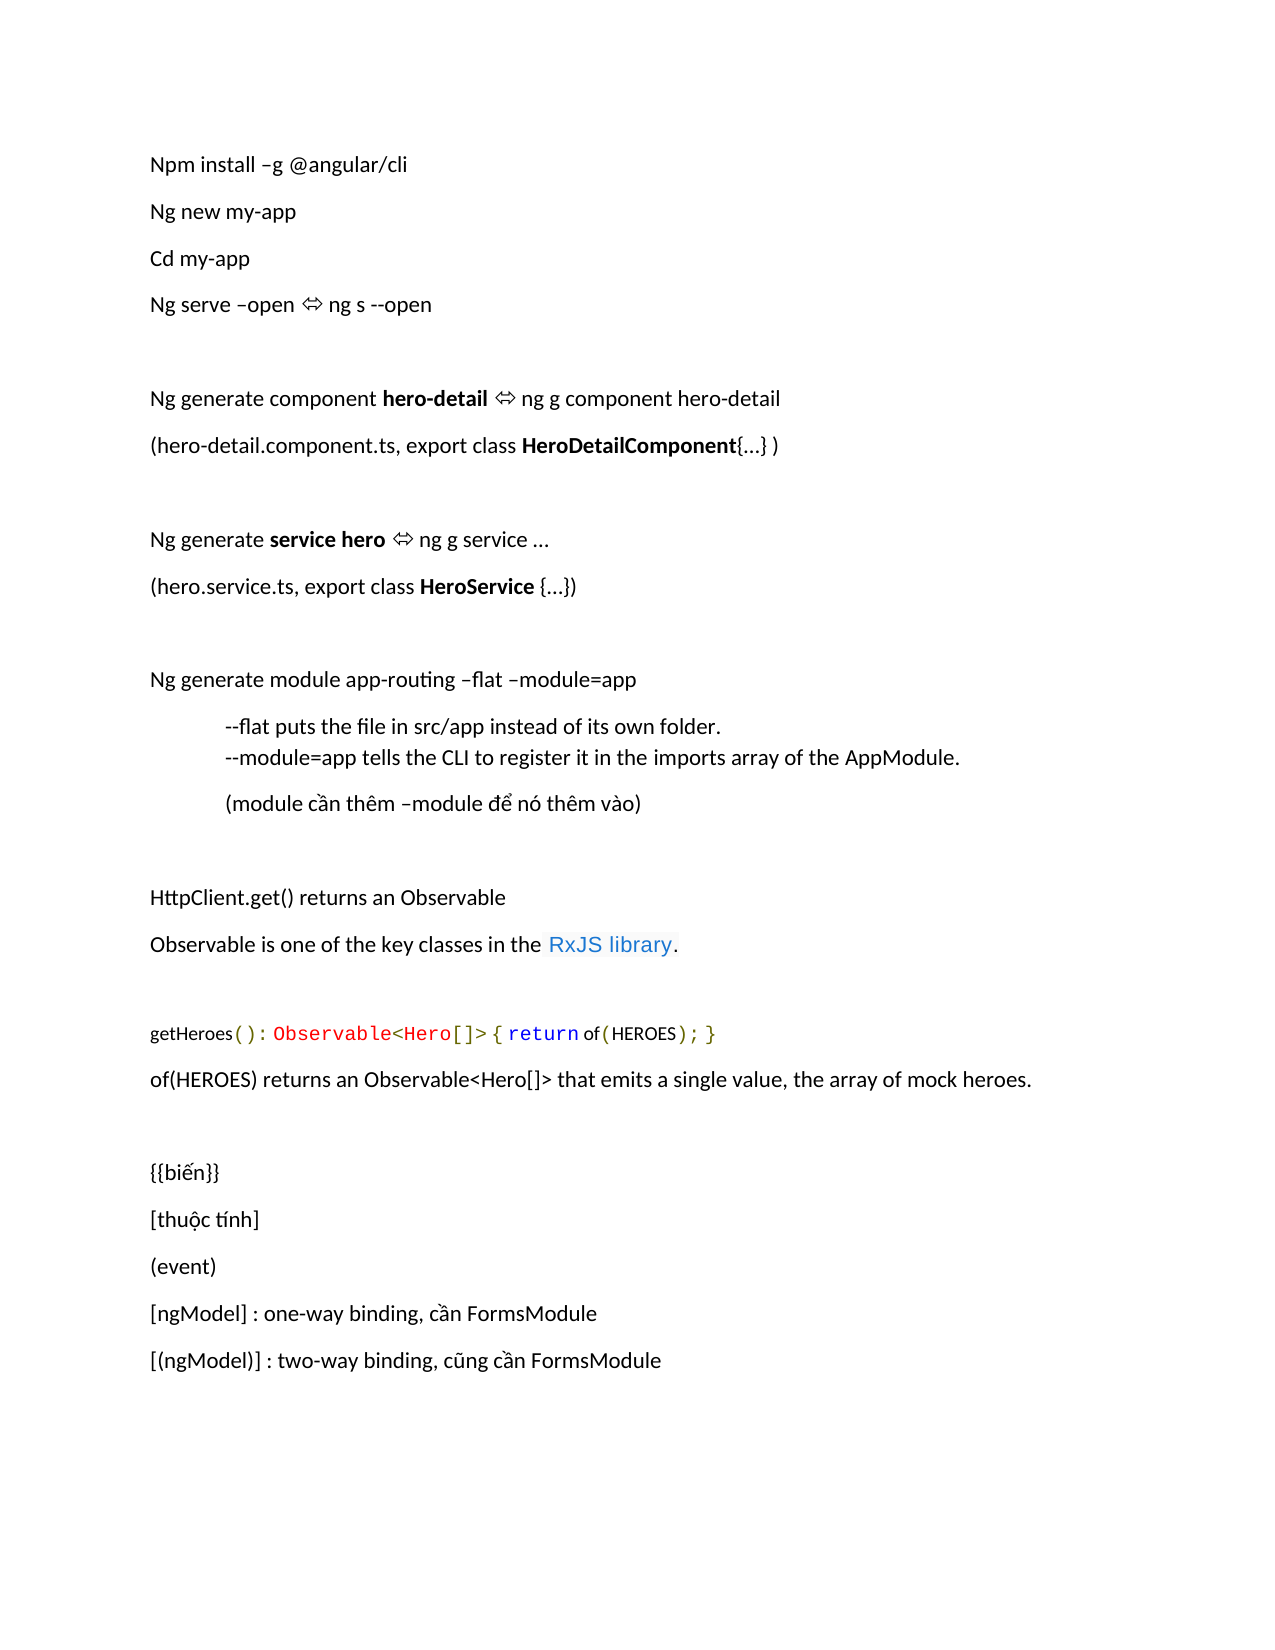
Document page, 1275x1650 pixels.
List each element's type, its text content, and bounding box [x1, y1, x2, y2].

text Observable is one of the key classes in the RxJS library. [150, 930, 1125, 958]
text of(HEROES) returns an Observable<Hero[]> that emits a single value, the array of mock heroes. [150, 1065, 1125, 1093]
text Npm install –g @angular/cli [150, 150, 1125, 178]
text Cd my-app [150, 244, 1125, 272]
text Ng generate module app-routing –flat –module=app [150, 666, 1125, 694]
text Ng new my-app [150, 197, 1125, 225]
text Ng serve –open ng s --open [150, 291, 1125, 319]
text (event) [150, 1252, 1125, 1280]
text [(ngModel)] : two-way binding, cũng cần FormsModule [150, 1346, 1125, 1374]
text [thuộc tính] [150, 1205, 1125, 1233]
text [ngModel] : one-way binding, cần FormsModule [150, 1299, 1125, 1327]
text HttpClient.get() returns an Observable [150, 883, 1125, 911]
text (hero.service.ts, export class HeroService {…}) [150, 572, 1125, 600]
text {{biến}} [150, 1158, 1125, 1187]
text --flat puts the file in src/app instead of its own folder. --module=app tells the CLI to register it in the imports array of the AppModule. [225, 712, 1125, 771]
text Ng generate service hero ng g service … [150, 525, 1125, 553]
text (module cần thêm –module để nó thêm vào) [225, 789, 1125, 818]
text getHeroes(): Observable<Hero[]> { return of(HEROES); } [150, 1021, 1125, 1046]
text (hero-detail.component.ts, export class HeroDetailComponent{…} ) [150, 431, 1125, 459]
text Ng generate component hero-detail ng g component hero-detail [150, 384, 1125, 412]
